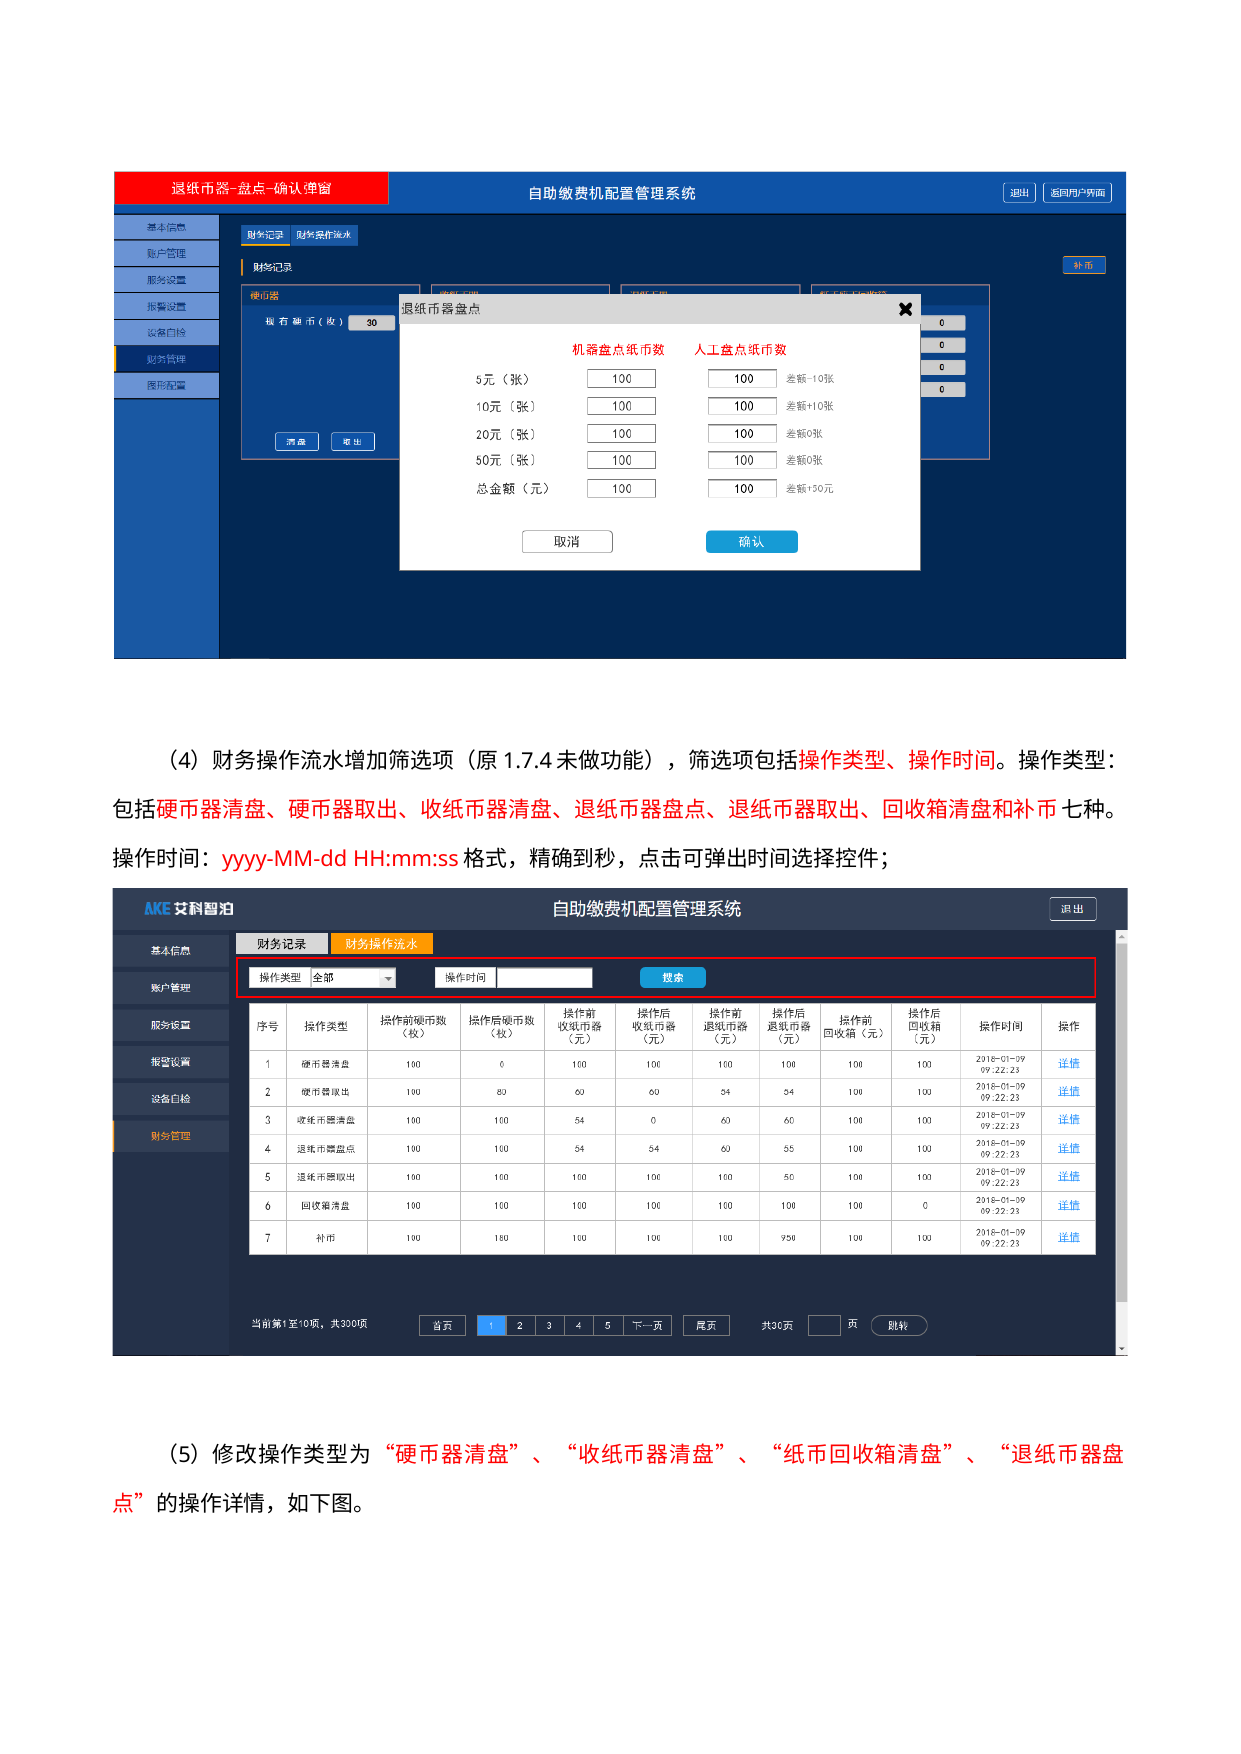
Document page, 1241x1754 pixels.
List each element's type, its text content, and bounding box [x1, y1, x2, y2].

picture [112, 162, 1127, 661]
list 财务操作流水增加筛选项（原1.7.4未做功能），筛选项包括操作类型、操作时间。操作类型：包括硬币器清盘、硬币器取出、收纸币器清盘、退纸币器盘点、退纸币器取出、回收箱清盘和补币七种。操作时间：yyyy-MM-dd HH:mm:ss格式，精确到秒，点击可弹出时间选择控件； [112, 743, 1128, 873]
picture [112, 888, 1128, 1359]
list 修改操作类型为“硬币器清盘”、“收纸币器清盘”、“纸币回收箱清盘”、“退纸币器盘点”的操作详情，如下图。 [112, 1437, 1128, 1518]
